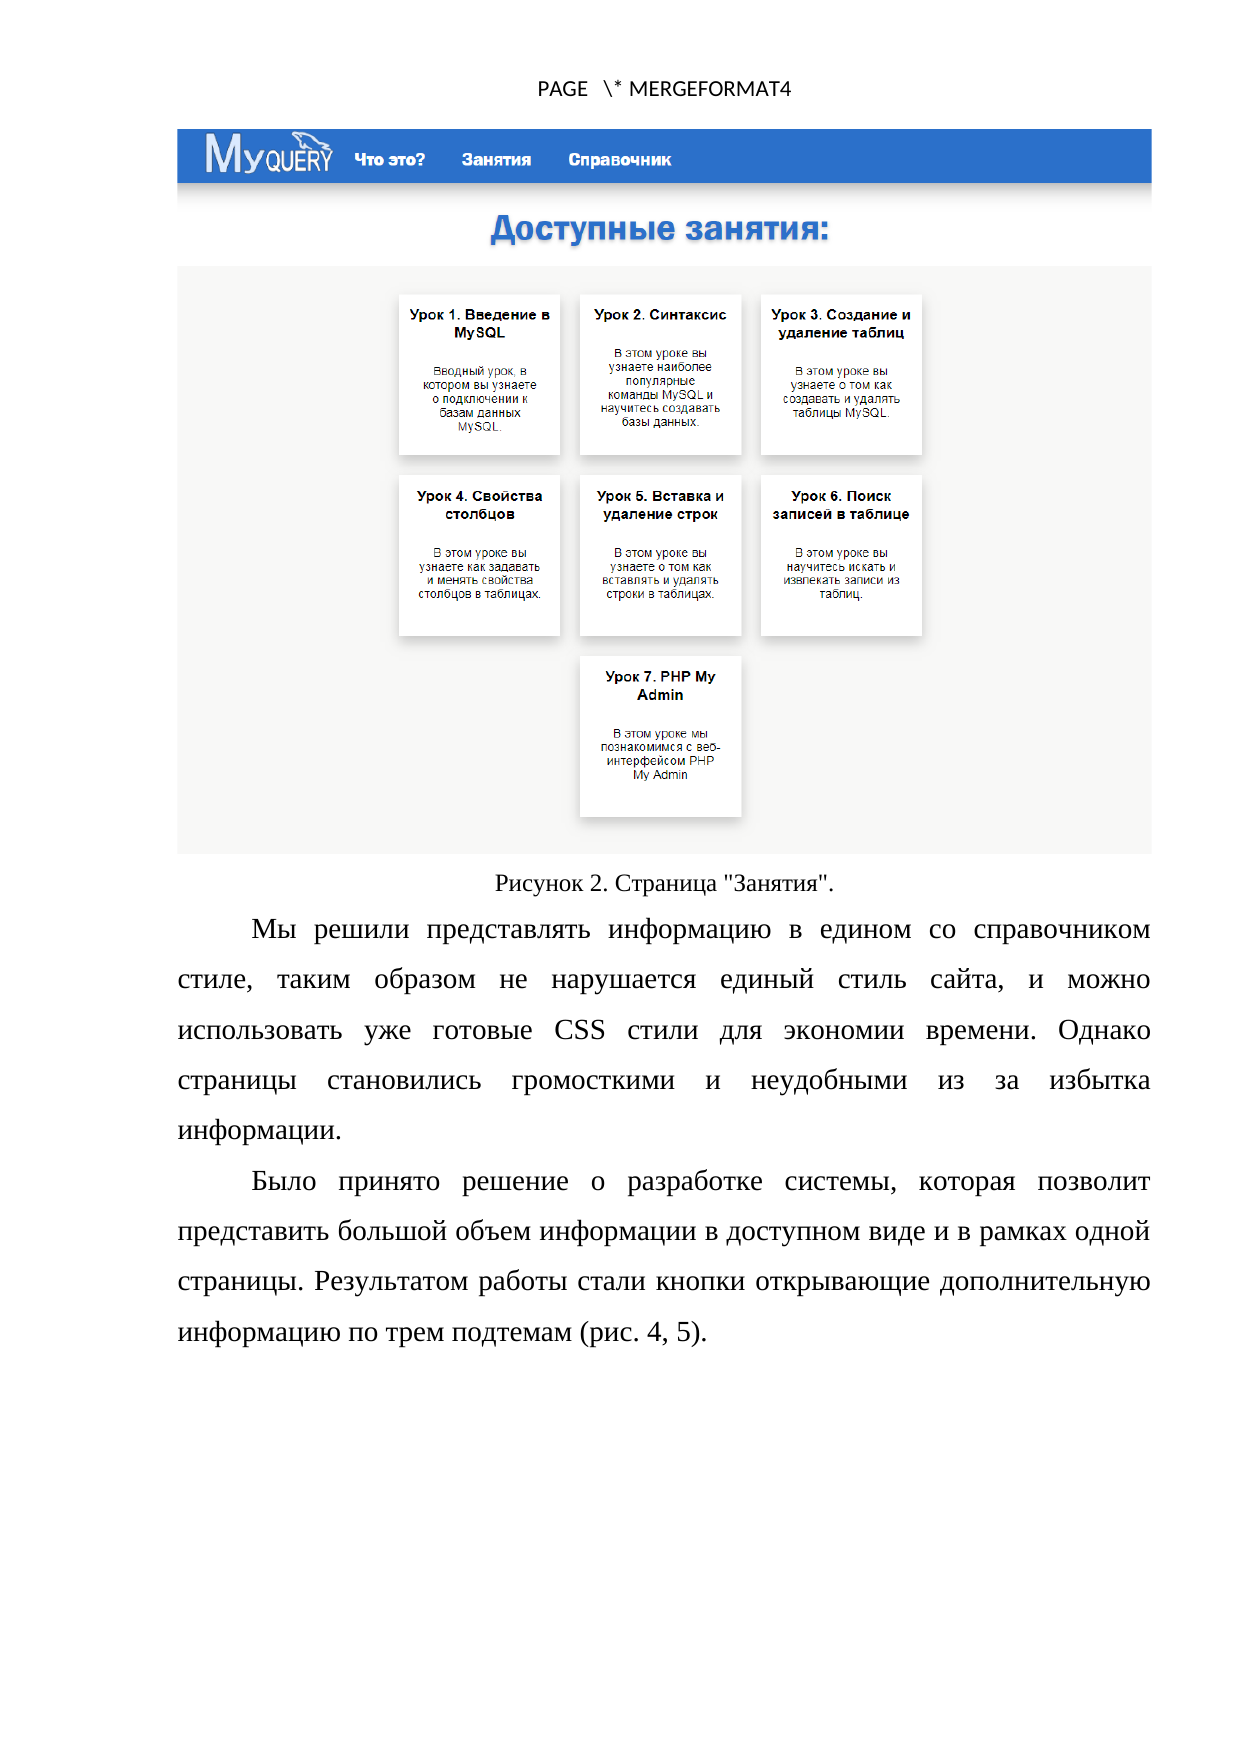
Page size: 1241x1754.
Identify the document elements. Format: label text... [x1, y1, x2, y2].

text Было принято решение о разработке системы, которая позволит представить большой объем информации в доступном виде и в рамках одной страницы. Результатом работы стали кнопки открывающие дополнительную информацию по трем подтемам (рис. 4, 5). [177, 1163, 1152, 1347]
text Рисунок 2. Страница "Занятия". [177, 868, 1152, 897]
picture [177, 129, 1152, 854]
text Мы решили представлять информацию в едином со справочником стиле, таким образом не нарушается единый стиль сайта, и можно использовать уже готовые CSS стили для экономии времени. Однако страницы становились громосткими и неудобными из за избытка информации. [177, 911, 1152, 1146]
